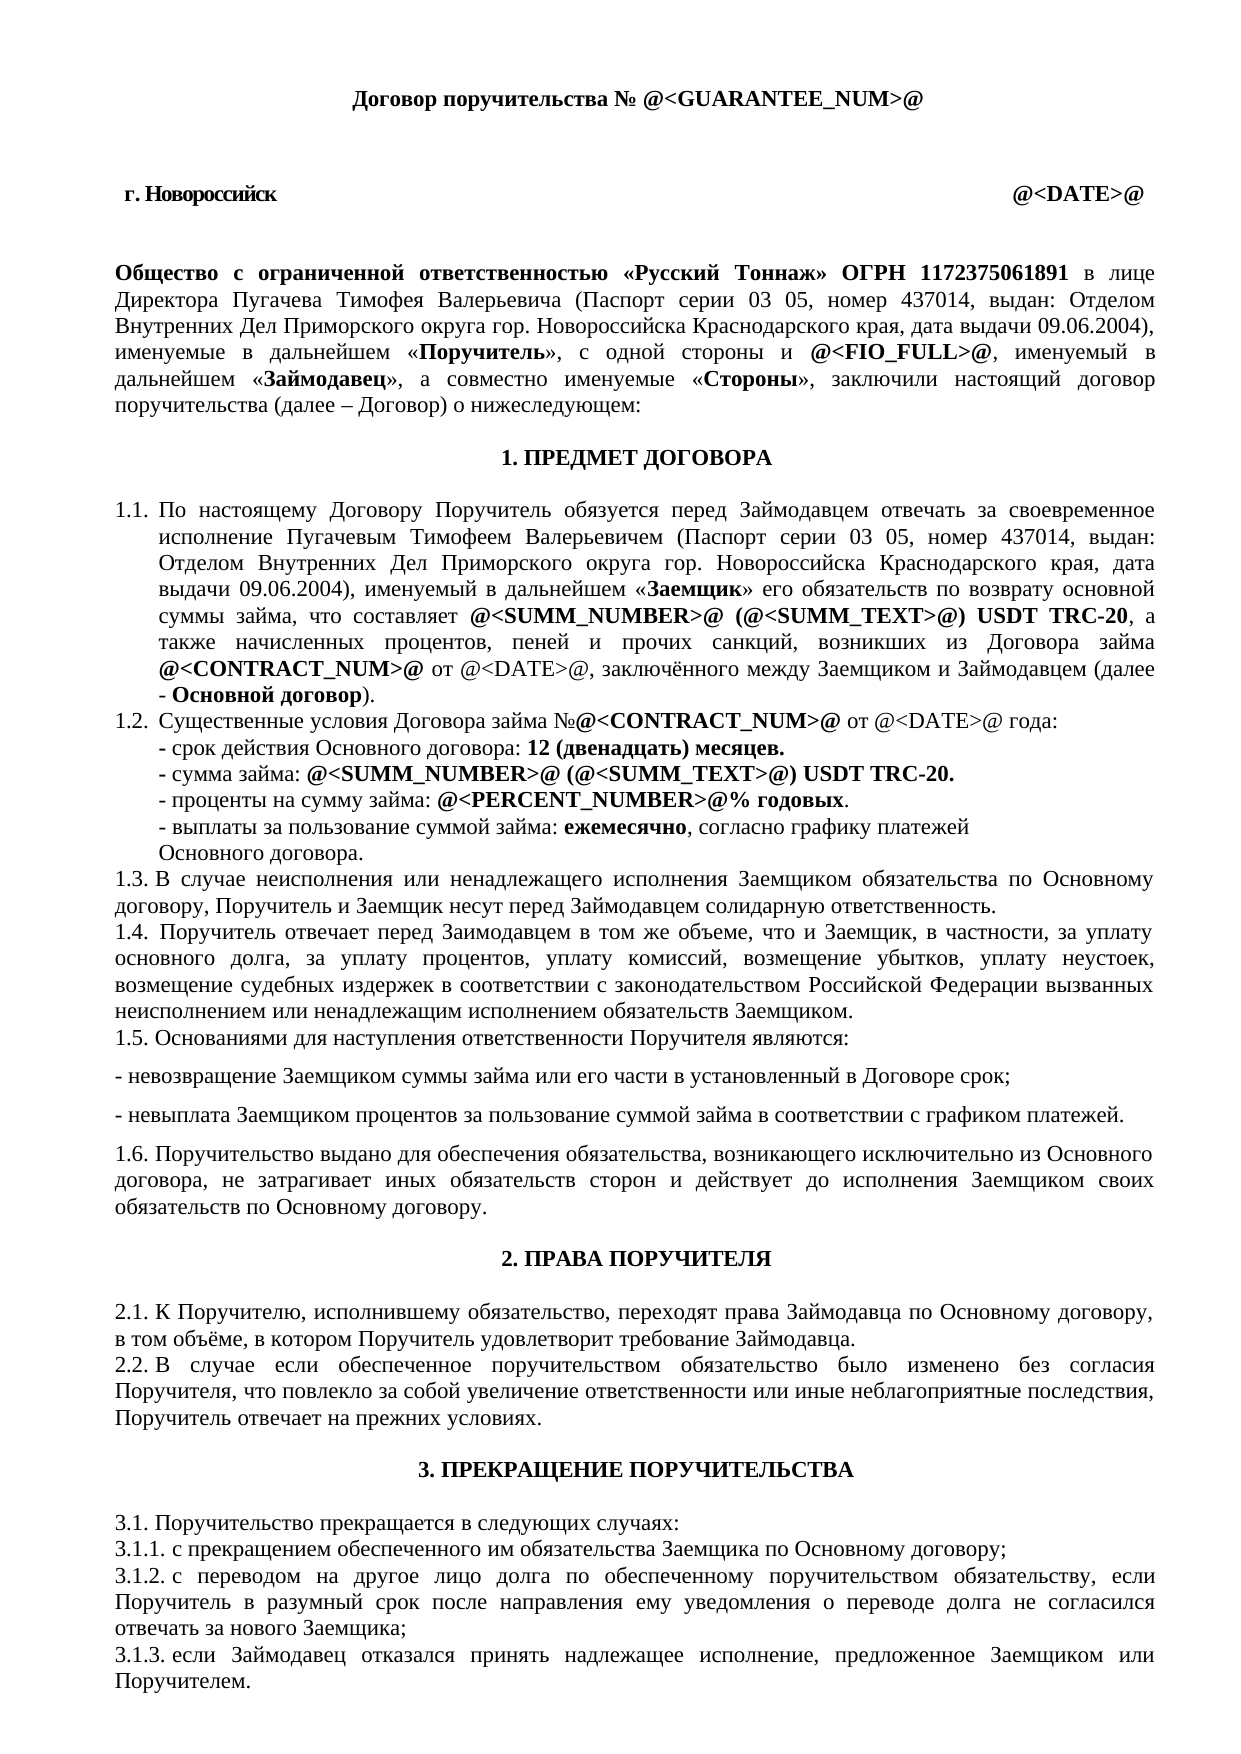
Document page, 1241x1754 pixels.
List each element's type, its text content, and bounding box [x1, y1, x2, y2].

list Основаниями для наступления ответственности Поручителя являются: [114, 1023, 1188, 1050]
list невыплата Заемщиком процентов за пользование суммой займа в соответствии с графиком платежей. [114, 1101, 1188, 1128]
list Поручительство выдано для обеспечения обязательства, возникающего исключительно из Основного договора, не затрагивает иных обязательств сторон и действует до исполнения Заемщиком своих обязательств по Основному договору. [114, 1140, 1154, 1219]
list проценты на сумму займа: @<PERCENT_NUMBER>@% годовых. [158, 786, 1188, 813]
list К Поручителю, исполнившему обязательство, переходят права Займодавца по Основному договору, в том объёме, в котором Поручитель удовлетворит требование Займодавца. [114, 1298, 1155, 1351]
list В случае неисполнения или ненадлежащего исполнения Заемщиком обязательства по Основному договору, Поручитель и Заемщик несут перед Займодавцем солидарную ответственность. [114, 865, 1155, 918]
list срок действия Основного договора: 12 (двенадцать) месяцев. [158, 734, 1188, 760]
subtitle ПРЕКРАЩЕНИЕ ПОРУЧИТЕЛЬСТВА [418, 1456, 1188, 1483]
list сумма займа: @<SUMM_NUMBER>@ (@<SUMM_TEXT>@) USDT TRC-20. [158, 760, 1188, 786]
subtitle ПРАВА ПОРУЧИТЕЛЯ [501, 1246, 1188, 1272]
list Поручительство прекращается в следующих случаях: [114, 1509, 1188, 1535]
list В случае если обеспеченное поручительством обязательство было изменено без согласия Поручителя, что повлекло за собой увеличение ответственности или иные неблагоприятные последствия, Поручитель отвечает на прежних условиях. [114, 1351, 1155, 1430]
list выплаты за пользование суммой займа: ежемесячно, согласно графику платежей Основного договора. [158, 813, 1074, 865]
text Общество с ограниченной ответственностью «Русский Тоннаж» ОГРН 1172375061891 в лице Директора Пугачева Тимофея Валерьевича (Паспорт серии 03 05, номер 437014, выдан: Отделом Внутренних Дел Приморского округа гор. Новороссийска Краснодарского края, дата выдачи 09.06.2004), именуемые в дальнейшем «Поручитель», с одной стороны и @<FIO_FULL>@, именуемый в дальнейшем «Займодавец», а совместно именуемые «Стороны», заключили настоящий договор поручительства (далее – Договор) о нижеследующем: [114, 259, 1156, 417]
list с переводом на другое лицо долга по обеспеченному поручительством обязательству, если Поручитель в разумный срок после направления ему уведомления о переводе долга не согласился отвечать за нового Заемщика; [114, 1562, 1156, 1641]
text г. Новороссийск @<DATE>@ [104, 180, 1164, 207]
list с прекращением обеспеченного им обязательства Заемщика по Основному договору; [114, 1535, 1188, 1562]
list если Займодавец отказался принять надлежащее исполнение, предложенное Заемщиком или Поручителем. [114, 1641, 1154, 1693]
list невозвращение Заемщиком суммы займа или его части в установленный в Договоре срок; [114, 1062, 1188, 1089]
subtitle ПРЕДМЕТ ДОГОВОРА [501, 444, 1188, 470]
list Поручитель отвечает перед Заимодавцем в том же объеме, что и Заемщик, в частности, за уплату основного долга, за уплату процентов, уплату комиссий, возмещение убытков, уплату неустоек, возмещение судебных издержек в соответствии с законодательством Российской Федерации вызванных неисполнением или ненадлежащим исполнением обязательств Заемщиком. [114, 918, 1155, 1023]
subtitle Договор поручительства № @<GUARANTEE_NUM>@ [104, 85, 1166, 111]
list По настоящему Договору Поручитель обязуется перед Займодавцем отвечать за своевременное исполнение Пугачевым Тимофеем Валерьевичем (Паспорт серии 03 05, номер 437014, выдан: Отделом Внутренних Дел Приморского округа гор. Новороссийска Краснодарского края, дата выдачи 09.06.2004), именуемый в дальнейшем «Заемщик» его обязательств по возврату основной суммы займа, что составляет @<SUMM_NUMBER>@ (@<SUMM_TEXT>@) USDT TRC-20, а также начисленных процентов, пеней и прочих санкций, возникших из Договора займа @<CONTRACT_NUM>@ от @<DATE>@, заключённого между Заемщиком и Займодавцем (далее - Основной договор). [114, 496, 1156, 707]
list Существенные условия Договора займа №@<CONTRACT_NUM>@ от @<DATE>@ года: [114, 707, 1188, 734]
